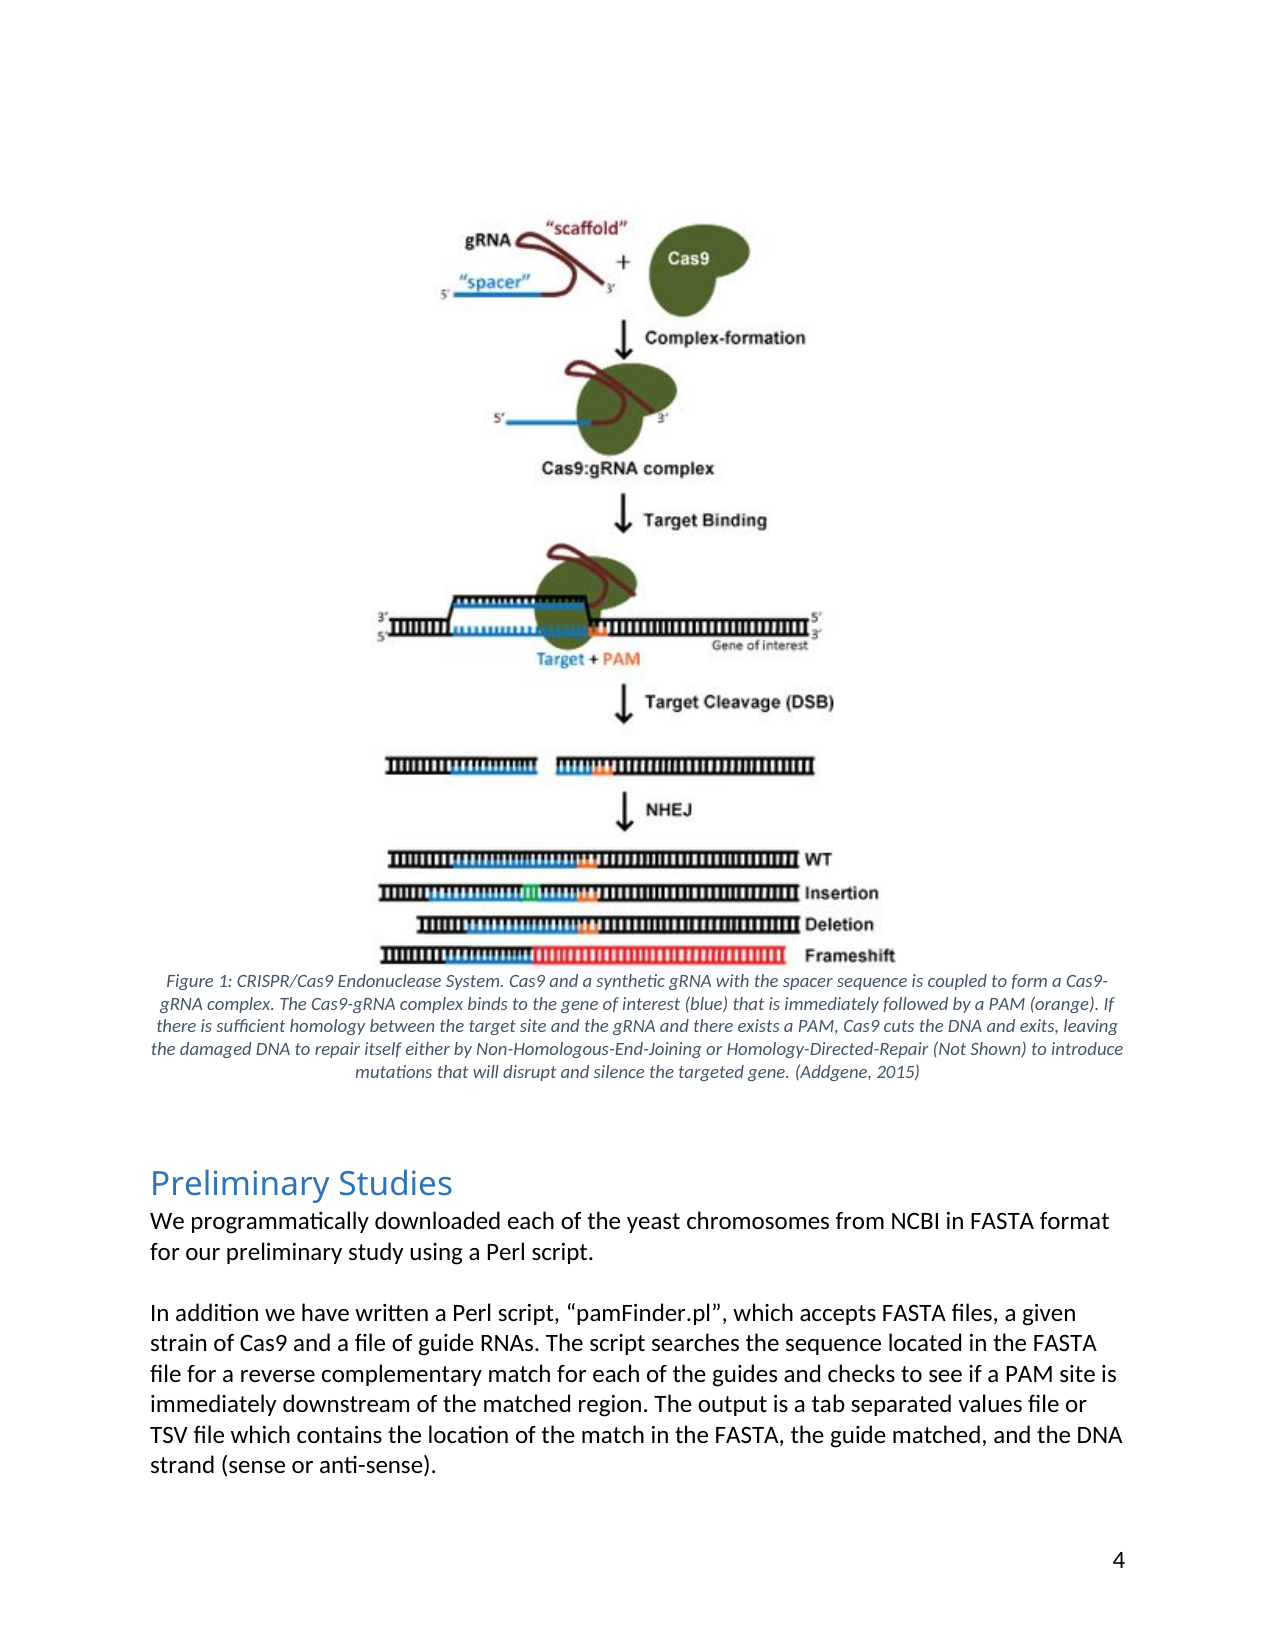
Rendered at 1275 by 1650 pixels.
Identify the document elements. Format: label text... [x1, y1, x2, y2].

subtitle Preliminary Studies [150, 1160, 1125, 1205]
text In addition we have written a Perl script, “pamFinder.pl”, which accepts FASTA files, a given strain of Cas9 and a file of guide RNAs. The script searches the sequence located in the FASTA file for a reverse complementary match for each of the guides and checks to see if a PAM site is immediately downstream of the matched region. The output is a tab separated values file or TSV file which contains the location of the match in the FASTA, the guide matched, and the DNA strand (sense or anti-sense). [150, 1297, 1125, 1480]
text We programmatically downloaded each of the yeast chromosomes from NCBI in FASTA format for our preliminary study using a Perl script. [150, 1205, 1125, 1266]
picture [371, 211, 904, 969]
text Figure 1: CRISPR/Cas9 Endonuclease System. Cas9 and a synthetic gRNA with the spacer sequence is coupled to form a Cas9-gRNA complex. The Cas9-gRNA complex binds to the gene of interest (blue) that is immediately followed by a PAM (orange). If there is sufficient homology between the target site and the gRNA and there exists a PAM, Cas9 cuts the DNA and exits, leaving the damaged DNA to repair itself either by Non-Homologous-End-Joining or Homology-Directed-Repair (Not Shown) to introduce mutations that will disrupt and silence the targeted gene. [150, 969, 1125, 1083]
